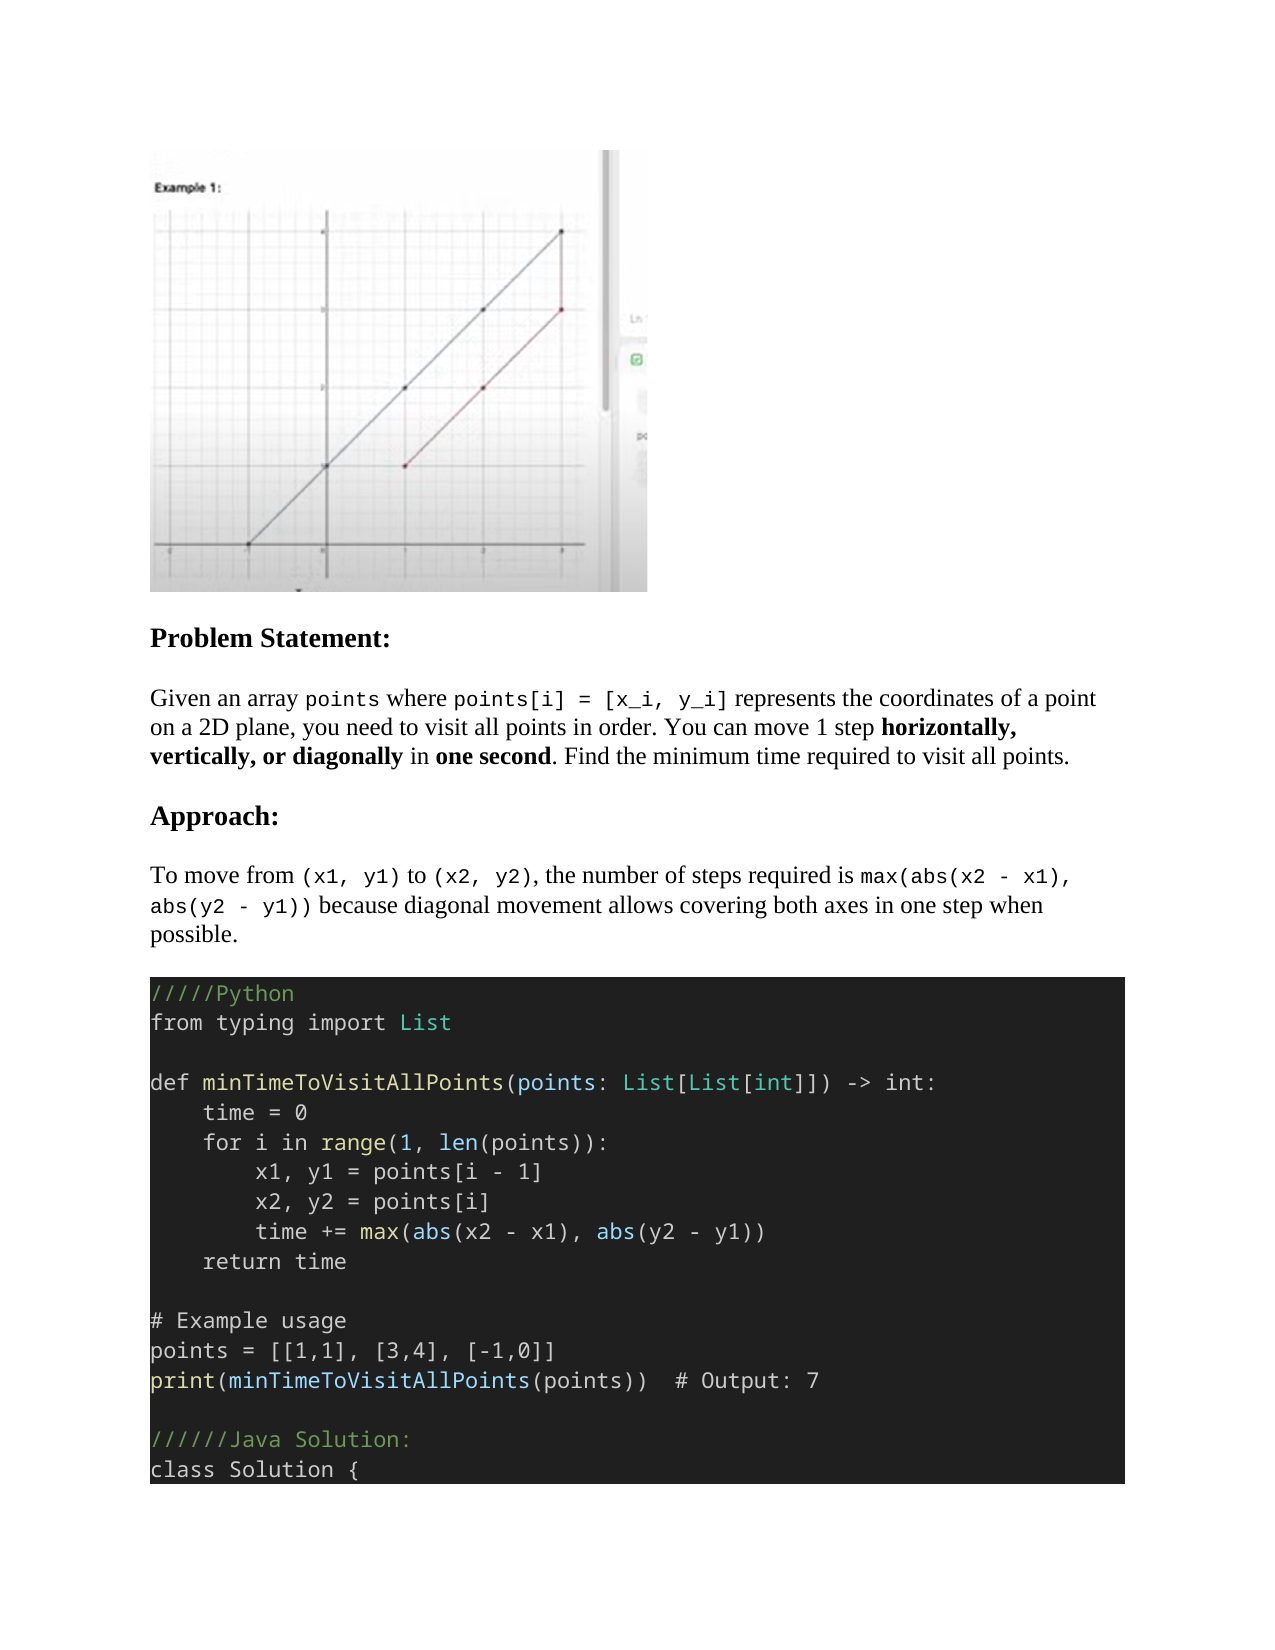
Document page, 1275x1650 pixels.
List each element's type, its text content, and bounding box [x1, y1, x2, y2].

text from typing import List [150, 1007, 1125, 1037]
text def minTimeToVisitAllPoints(points: List[List[int]]) -> int: [150, 1067, 1125, 1097]
text # Example usage [150, 1305, 1125, 1335]
text To move from (x1, y1) to (x2, y2), the number of steps required is max(abs(x2 - x1), abs(y2 - y1)) because diagonal movement allows covering both axes in one step when possible. [150, 860, 1125, 948]
text /////Python [150, 977, 1125, 1007]
subtitle Approach: [150, 799, 1125, 831]
text class Solution { [150, 1454, 1125, 1484]
text x1, y1 = points[i - 1] [150, 1156, 1125, 1186]
subtitle Problem Statement: [150, 621, 1125, 653]
text //////Java Solution: [150, 1424, 1125, 1454]
text x2, y2 = points[i] [150, 1186, 1125, 1216]
text Given an array points where points[i] = [x_i, y_i] represents the coordinates of a point on a 2D plane, you need to visit all points in order. You can move 1 step horizontally, vertically, or diagonally in one second. Find the minimum time required to visit all points. [150, 683, 1125, 770]
text return time [150, 1246, 1125, 1275]
text print(minTimeToVisitAllPoints(points)) # Output: 7 [150, 1365, 1125, 1394]
picture [150, 150, 648, 592]
text for i in range(1, len(points)): [150, 1126, 1125, 1156]
text time = 0 [150, 1097, 1125, 1126]
text points = [[1,1], [3,4], [-1,0]] [150, 1335, 1125, 1365]
text time += max(abs(x2 - x1), abs(y2 - y1)) [150, 1216, 1125, 1246]
